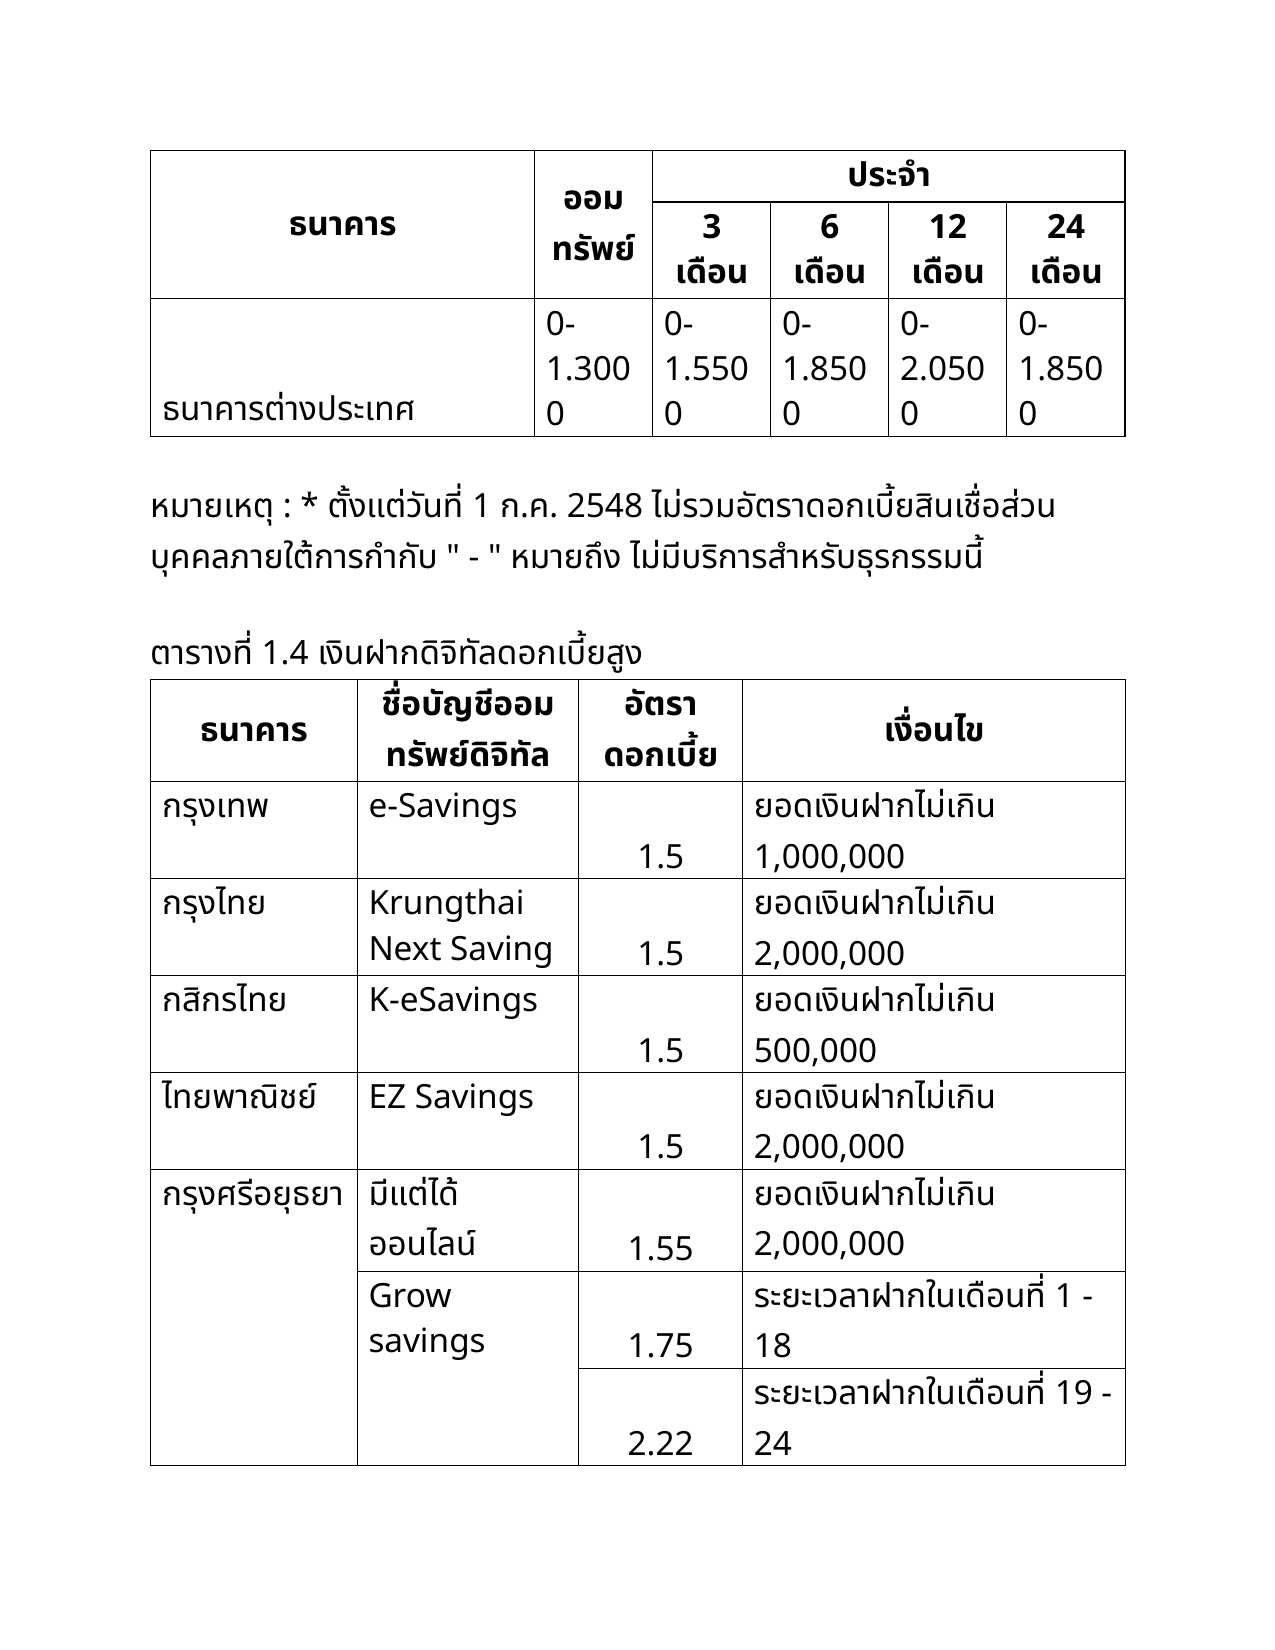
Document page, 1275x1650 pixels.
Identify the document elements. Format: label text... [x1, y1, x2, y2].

table_cell ระยะเวลาฝากในเดือนที่ 19 - 24 [743, 1369, 1125, 1465]
table_header ธนาคาร [151, 151, 534, 298]
table_cell ระยะเวลาฝากในเดือนที่ 1 - 18 [743, 1272, 1125, 1368]
table_cell e-Savings [358, 782, 578, 878]
table_cell ไทยพาณิชย์ [151, 1073, 357, 1169]
table_cell 1.5 [579, 782, 742, 878]
table_cell ต่ำสุด - สูงสุดของ สาขาธนาคารต่างประเทศ [151, 299, 534, 436]
table_cell 24 เดือน [1007, 203, 1124, 298]
table_cell 1.5 [579, 879, 742, 975]
table_header ประจำ [653, 151, 1124, 201]
table_cell กรุงศรีอยุธยา [151, 1170, 357, 1465]
table_cell Grow savings [358, 1272, 578, 1465]
table_cell 6 เดือน [771, 203, 888, 298]
table_cell 0.0000-1.3000 [535, 299, 652, 436]
table_cell กรุงเทพ [151, 782, 357, 878]
table_header ชื่อบัญชีออมทรัพย์ดิจิทัล [358, 680, 578, 781]
text ตารางที่ 1.4 เงินฝากดิจิทัลดอกเบี้ยสูง [150, 629, 1125, 679]
table_header ออมทรัพย์ [535, 151, 652, 298]
table_header อัตราดอกเบี้ย [579, 680, 742, 781]
table_cell Krungthai Next Saving [358, 879, 578, 975]
table_cell ยอดเงินฝากไม่เกิน 2,000,000 [743, 879, 1125, 975]
table_cell EZ Savings [358, 1073, 578, 1169]
table_cell กรุงไทย [151, 879, 357, 975]
table_cell ยอดเงินฝากไม่เกิน 2,000,000 [743, 1073, 1125, 1169]
table_cell 1.55 [579, 1170, 742, 1271]
text หมายเหตุ : * ตั้งแต่วันที่ 1 ก.ค. 2548 ไม่รวมอัตราดอกเบี้ยสินเชื่อส่วนบุคคลภายใต้การกำกับ " - " หมายถึง ไม่มีบริการสำหรับธุรกรรมนี้ [150, 482, 1125, 583]
table_cell ยอดเงินฝากไม่เกิน 1,000,000 [743, 782, 1125, 878]
table_cell 1.75 [579, 1272, 742, 1368]
table_header ธนาคาร [151, 680, 357, 781]
table_cell ยอดเงินฝากไม่เกิน 500,000 [743, 976, 1125, 1072]
table_cell 12 เดือน [889, 203, 1006, 298]
table_cell 2.22 [579, 1369, 742, 1465]
table_cell 3 เดือน [653, 203, 770, 298]
table_header เงื่อนไข [743, 680, 1125, 781]
table_cell 0.0000-2.0500 [889, 299, 1006, 436]
table_cell K-eSavings [358, 976, 578, 1072]
table_cell มีแต่ได้ ออนไลน์ [358, 1170, 578, 1271]
table_cell 0.0000-1.8500 [1007, 299, 1124, 436]
table_cell 1.5 [579, 1073, 742, 1169]
table_cell 0.0000-1.5500 [653, 299, 770, 436]
table_cell 1.5 [579, 976, 742, 1072]
table_cell 0.0000-1.8500 [771, 299, 888, 436]
table_cell ยอดเงินฝากไม่เกิน 2,000,000 [743, 1170, 1125, 1271]
table_cell กสิกรไทย [151, 976, 357, 1072]
